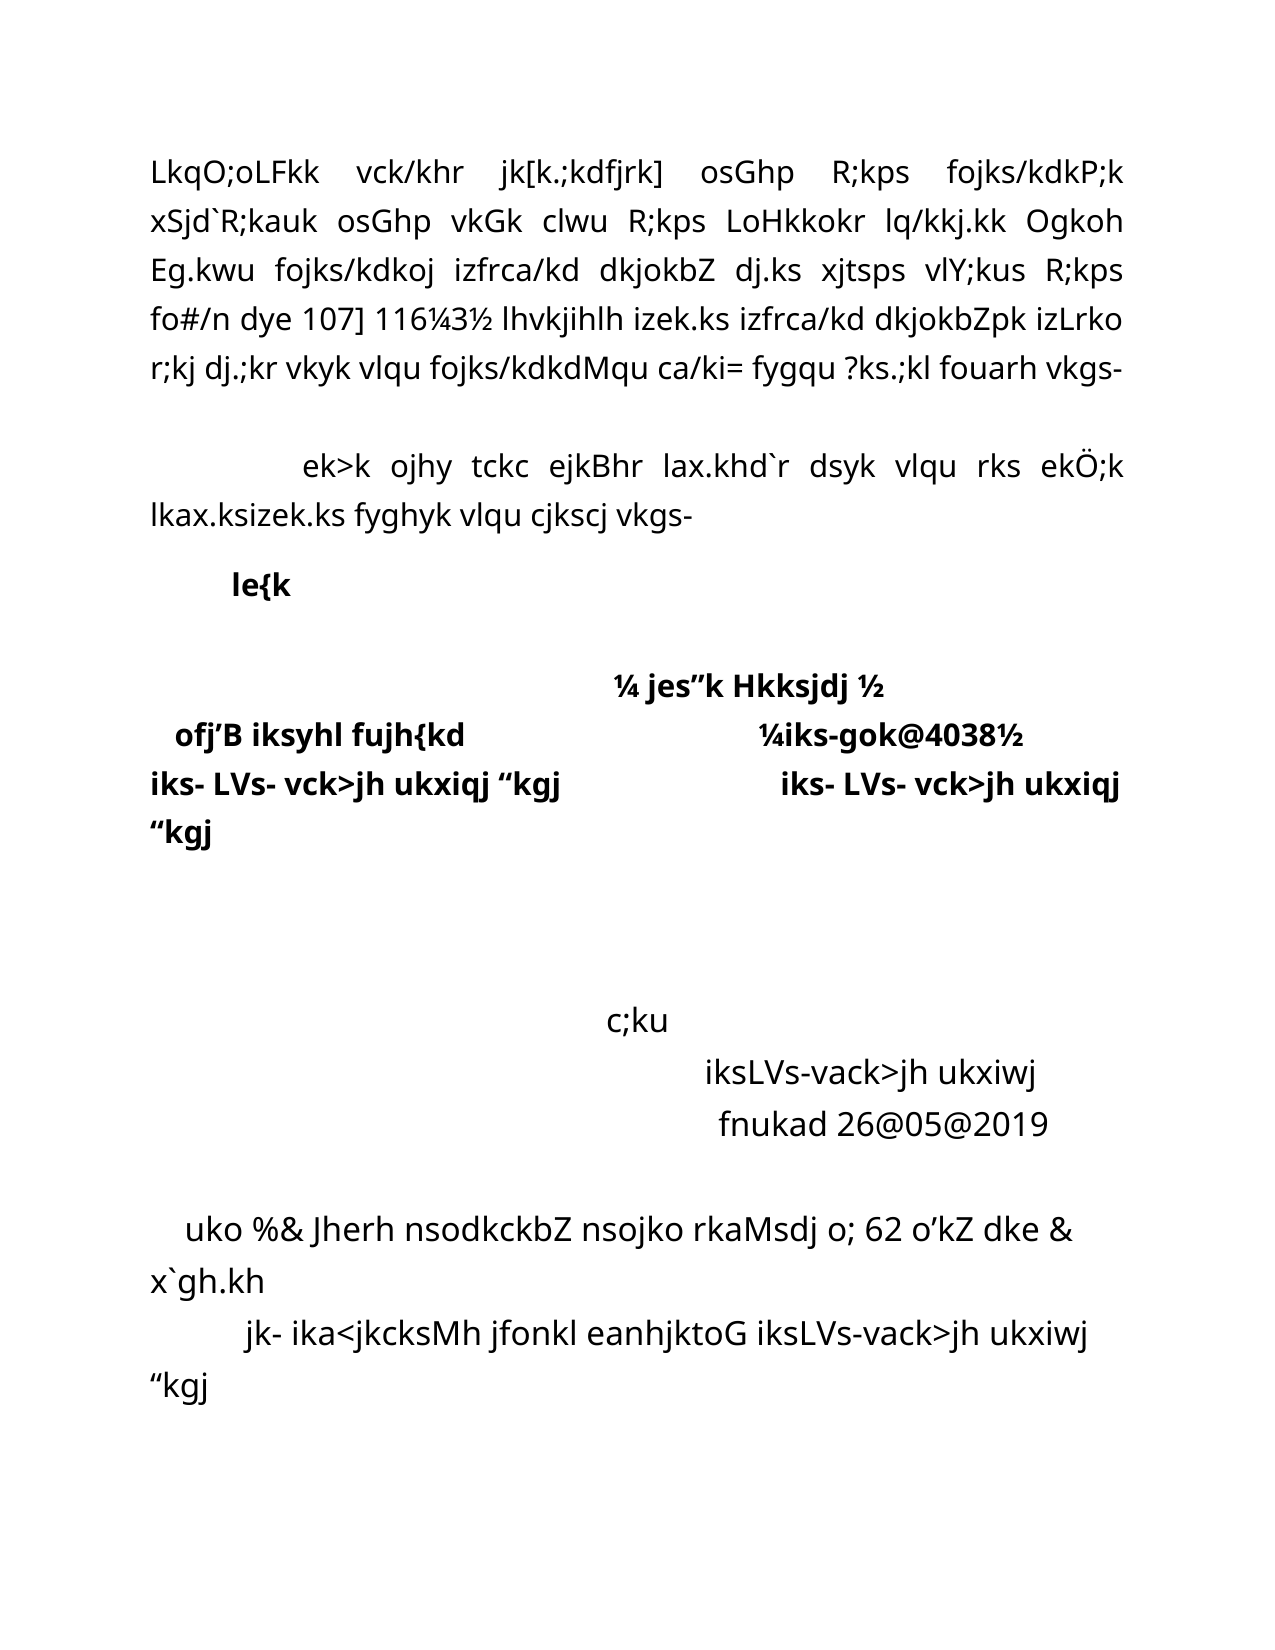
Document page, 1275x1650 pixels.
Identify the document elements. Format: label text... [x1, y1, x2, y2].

text iksLVs-vack>jh ukxiwj [150, 1049, 1125, 1094]
text ofj’B iksyhl fujh{kd ¼iks-gok@4038½ [150, 713, 1125, 755]
text c;ku [150, 997, 1125, 1042]
text ek>k ojhy tckc ejkBhr lax.khd`r dsyk vlqu rks ekÖ;k lkax.ksizek.ks fyghyk vlqu cjkscj vkgs- [150, 444, 1125, 535]
text ¼ jes”k Hkksjdj ½ [150, 664, 1125, 706]
text iks- LVs- vck>jh ukxiqj “kgj iks- LVs- vck>jh ukxiqj “kgj [150, 762, 1125, 853]
text le{k [150, 562, 1125, 605]
text jk- ika<jkcksMh jfonkl eanhjktoG iksLVs-vack>jh ukxiwj “kgj [150, 1310, 1125, 1408]
text uko %& Jherh nsodkckbZ nsojko rkaMsdj o; 62 o’kZ dke & x`gh.kh [150, 1206, 1125, 1303]
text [150, 150, 1125, 388]
text fnukad 26@05@2019 [150, 1101, 1125, 1147]
